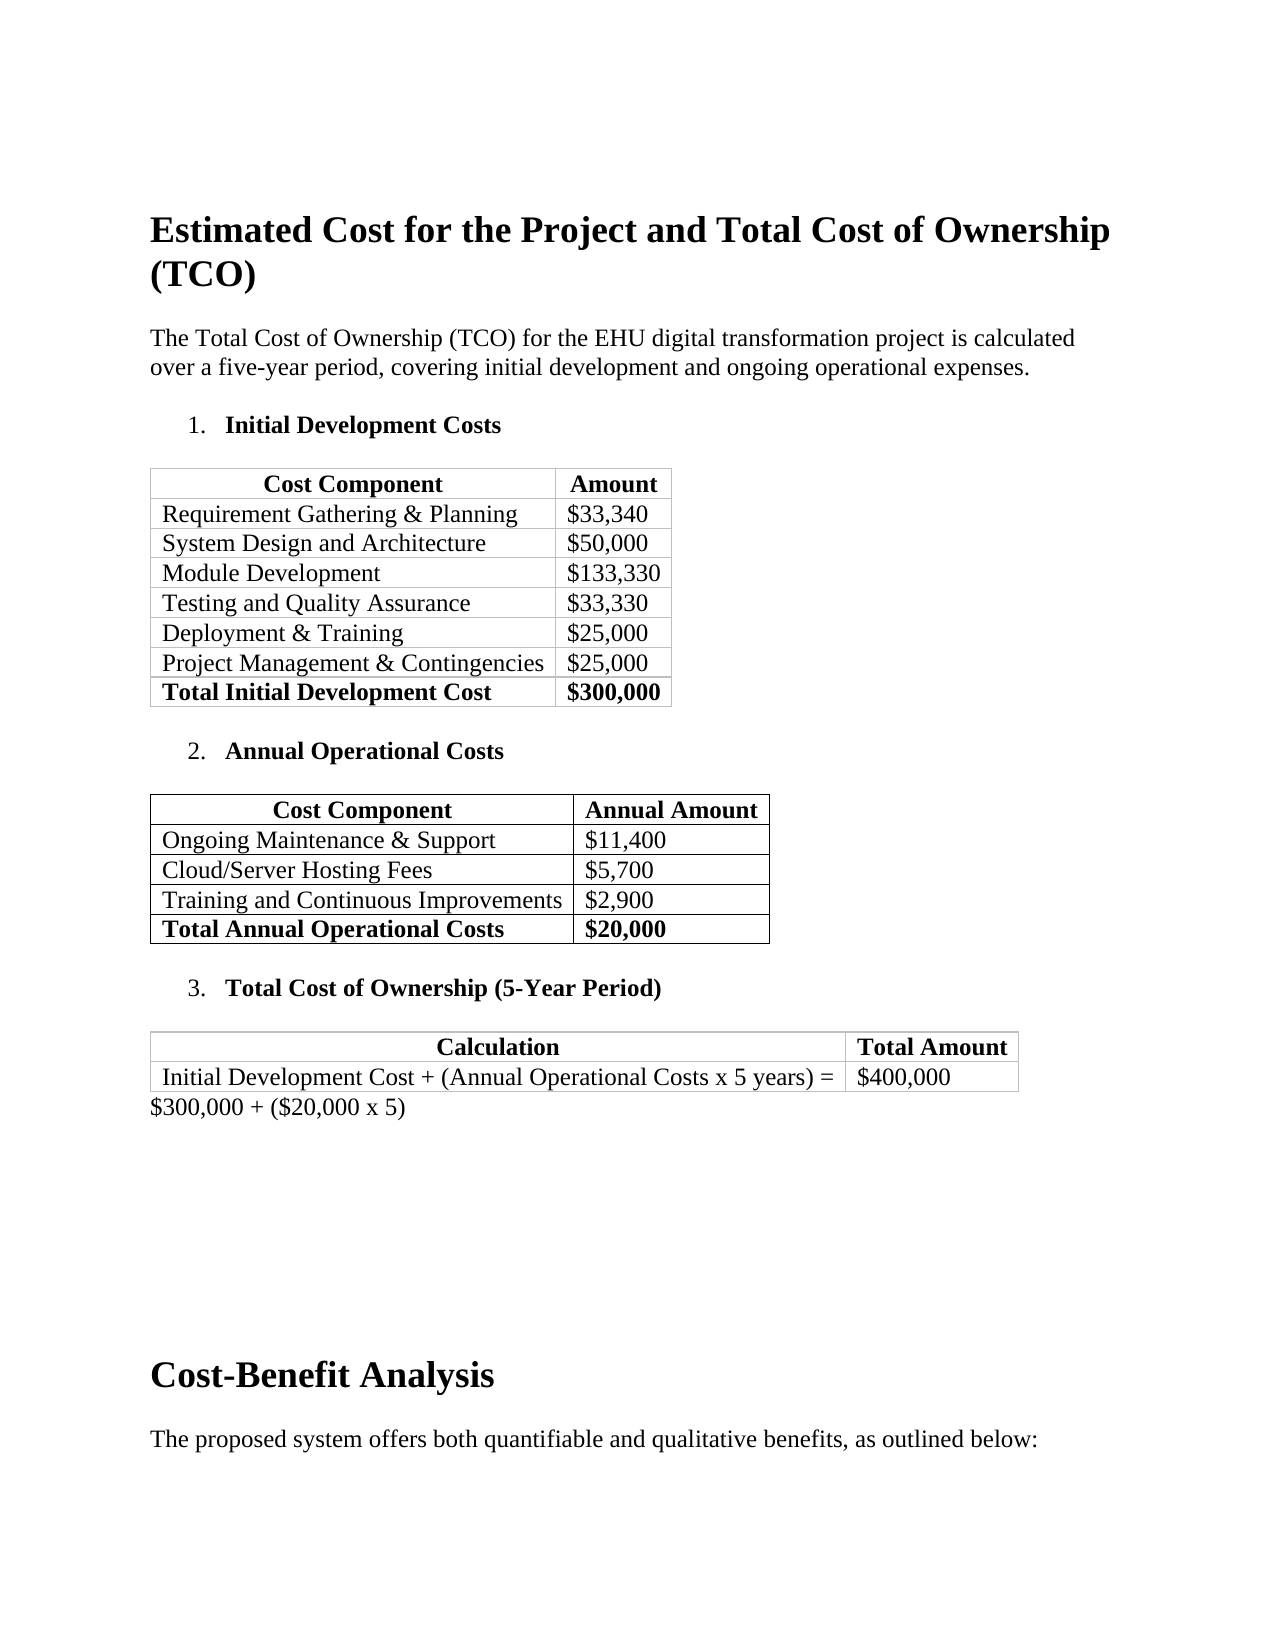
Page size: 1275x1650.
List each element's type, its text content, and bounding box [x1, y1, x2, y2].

table_cell Testing and Quality Assurance [151, 588, 555, 617]
table_cell Total Annual Operational Costs [151, 915, 573, 943]
table_cell Total Initial Development Cost [151, 678, 555, 706]
table_cell Cloud/Server Hosting Fees [151, 855, 573, 884]
table_header Calculation [151, 1033, 845, 1061]
table_header Amount [556, 469, 671, 498]
table_cell Initial Development Cost + (Annual Operational Costs x 5 years) = [151, 1062, 845, 1091]
table_cell $50,000 [556, 529, 671, 557]
table_cell Module Development [151, 558, 555, 587]
table_cell $5,700 [574, 855, 769, 884]
table_cell $133,330 [556, 558, 671, 587]
table_cell Training and Continuous Improvements [151, 885, 573, 913]
text Estimated Cost for the Project and Total Cost of Ownership (TCO) [150, 208, 1125, 294]
table_header Total Amount [846, 1033, 1018, 1061]
table_cell $2,900 [574, 885, 769, 913]
table_cell Deployment & Training [151, 618, 555, 647]
table_header Cost Component [151, 469, 555, 498]
table_cell $20,000 [574, 915, 769, 943]
text The proposed system offers both quantifiable and qualitative benefits, as outlined below: [150, 1424, 1125, 1453]
table_header Cost Component [151, 795, 573, 824]
list Annual Operational Costs [187, 736, 1125, 765]
table_cell Ongoing Maintenance & Support [151, 825, 573, 854]
table_cell Requirement Gathering & Planning [151, 499, 555, 527]
text Cost-Benefit Analysis [150, 1352, 1125, 1395]
table_cell System Design and Architecture [151, 529, 555, 557]
table_cell $33,340 [556, 499, 671, 527]
list Total Cost of Ownership (5-Year Period) [187, 973, 1125, 1002]
text $300,000 + ($20,000 x 5) [150, 1092, 1125, 1121]
table_cell $400,000 [846, 1062, 1018, 1091]
table_cell $33,330 [556, 588, 671, 617]
text The Total Cost of Ownership (TCO) for the EHU digital transformation project is calculated over a five-year period, covering initial development and ongoing operational expenses. [150, 323, 1125, 381]
table_cell $300,000 [556, 678, 671, 706]
table_cell $11,400 [574, 825, 769, 854]
table_header Annual Amount [574, 795, 769, 824]
table_cell $25,000 [556, 618, 671, 647]
list Initial Development Costs [187, 410, 1125, 439]
table_cell $25,000 [556, 648, 671, 676]
table_cell Project Management & Contingencies [151, 648, 555, 676]
